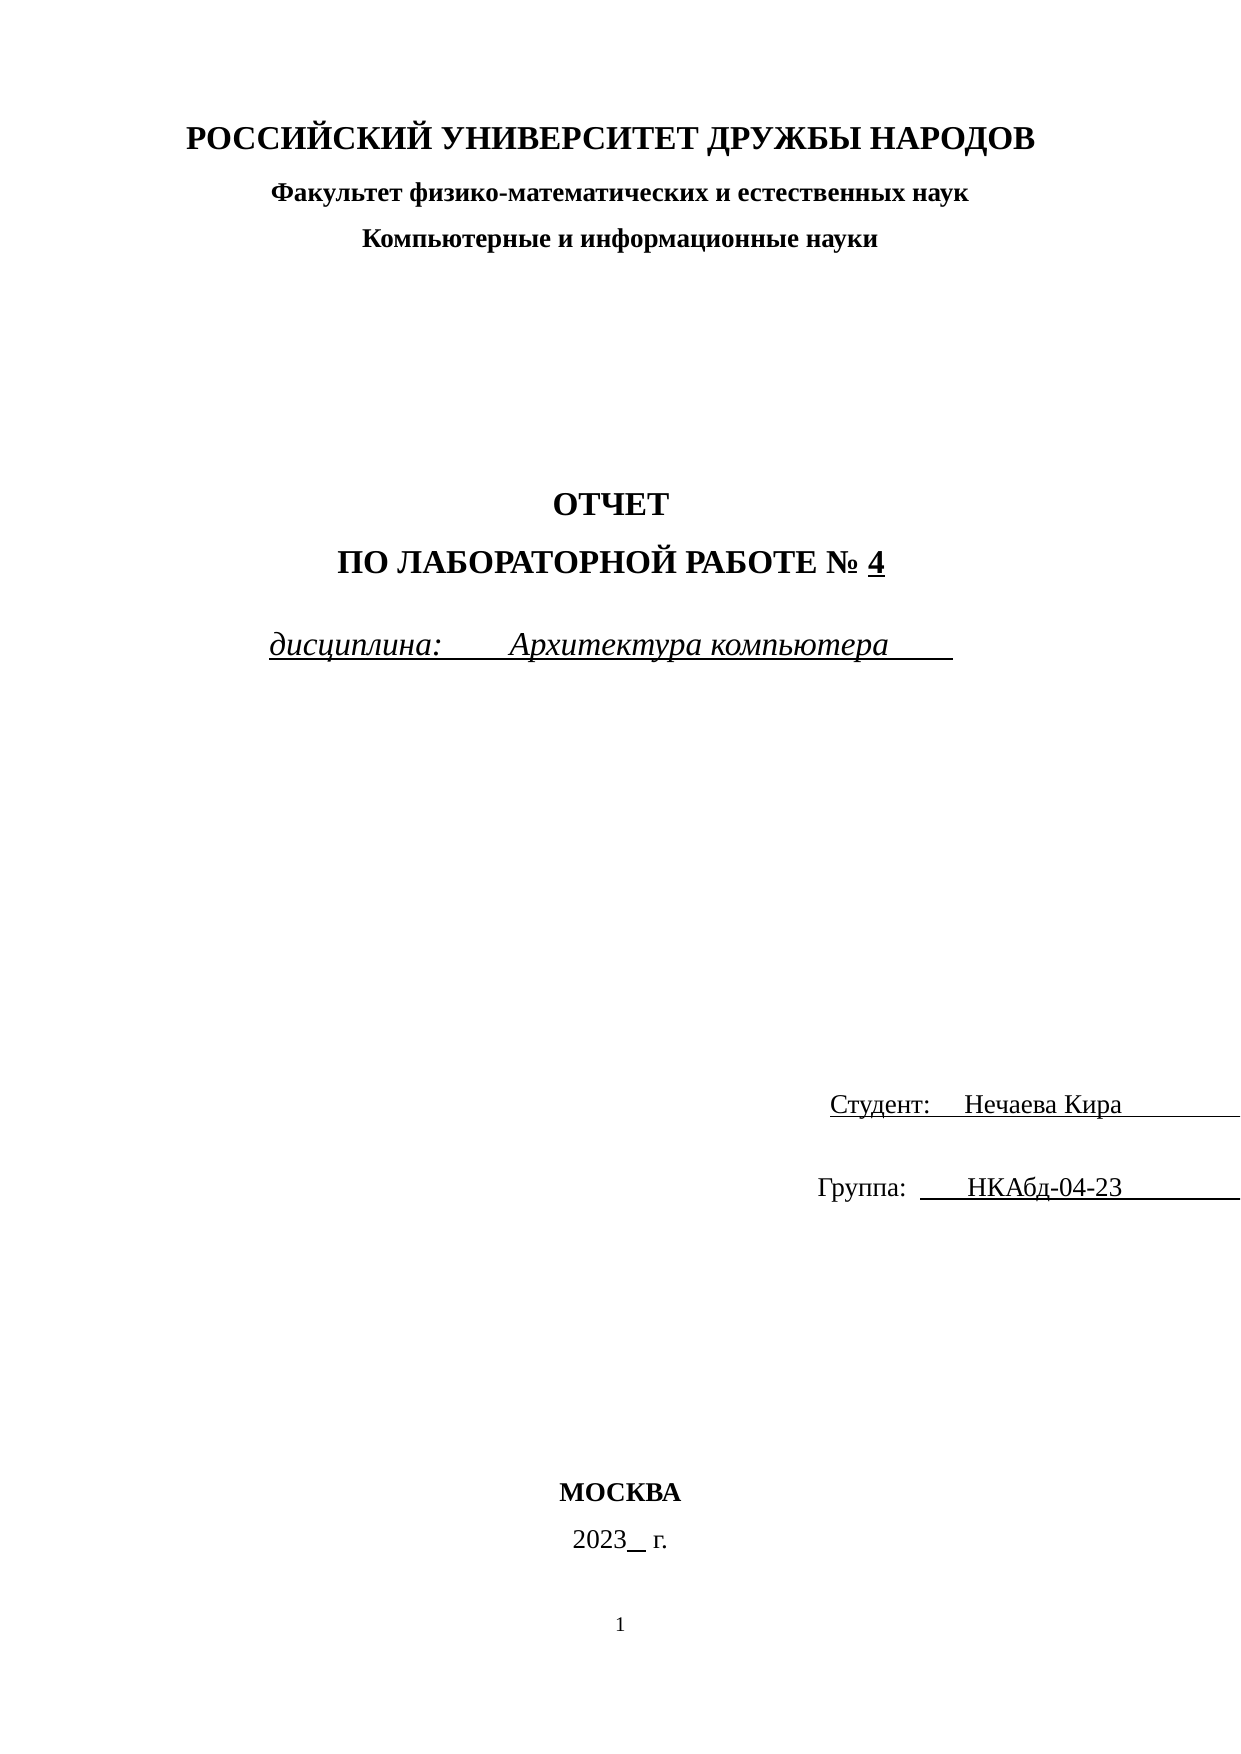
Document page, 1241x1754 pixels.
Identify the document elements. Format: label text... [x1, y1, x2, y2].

text РОССИЙСКИЙ УНИВЕРСИТЕТ ДРУЖБЫ НАРОДОВ [99, 118, 1122, 156]
text Группа: НКАбд-04-23 [118, 1171, 1122, 1202]
text ОТЧЕТ [99, 484, 1122, 523]
text 2023 г. [118, 1523, 1122, 1554]
text Студент: Нечаева Кира [118, 1088, 1122, 1119]
text дисциплина: Архитектура компьютера [99, 624, 1122, 663]
text МОСКВА [118, 1476, 1122, 1508]
text Факультет физико-математических и естественных наук [118, 176, 1122, 207]
text Компьютерные и информационные науки [118, 222, 1122, 253]
text по лабораторной работе № 4 [99, 542, 1122, 580]
